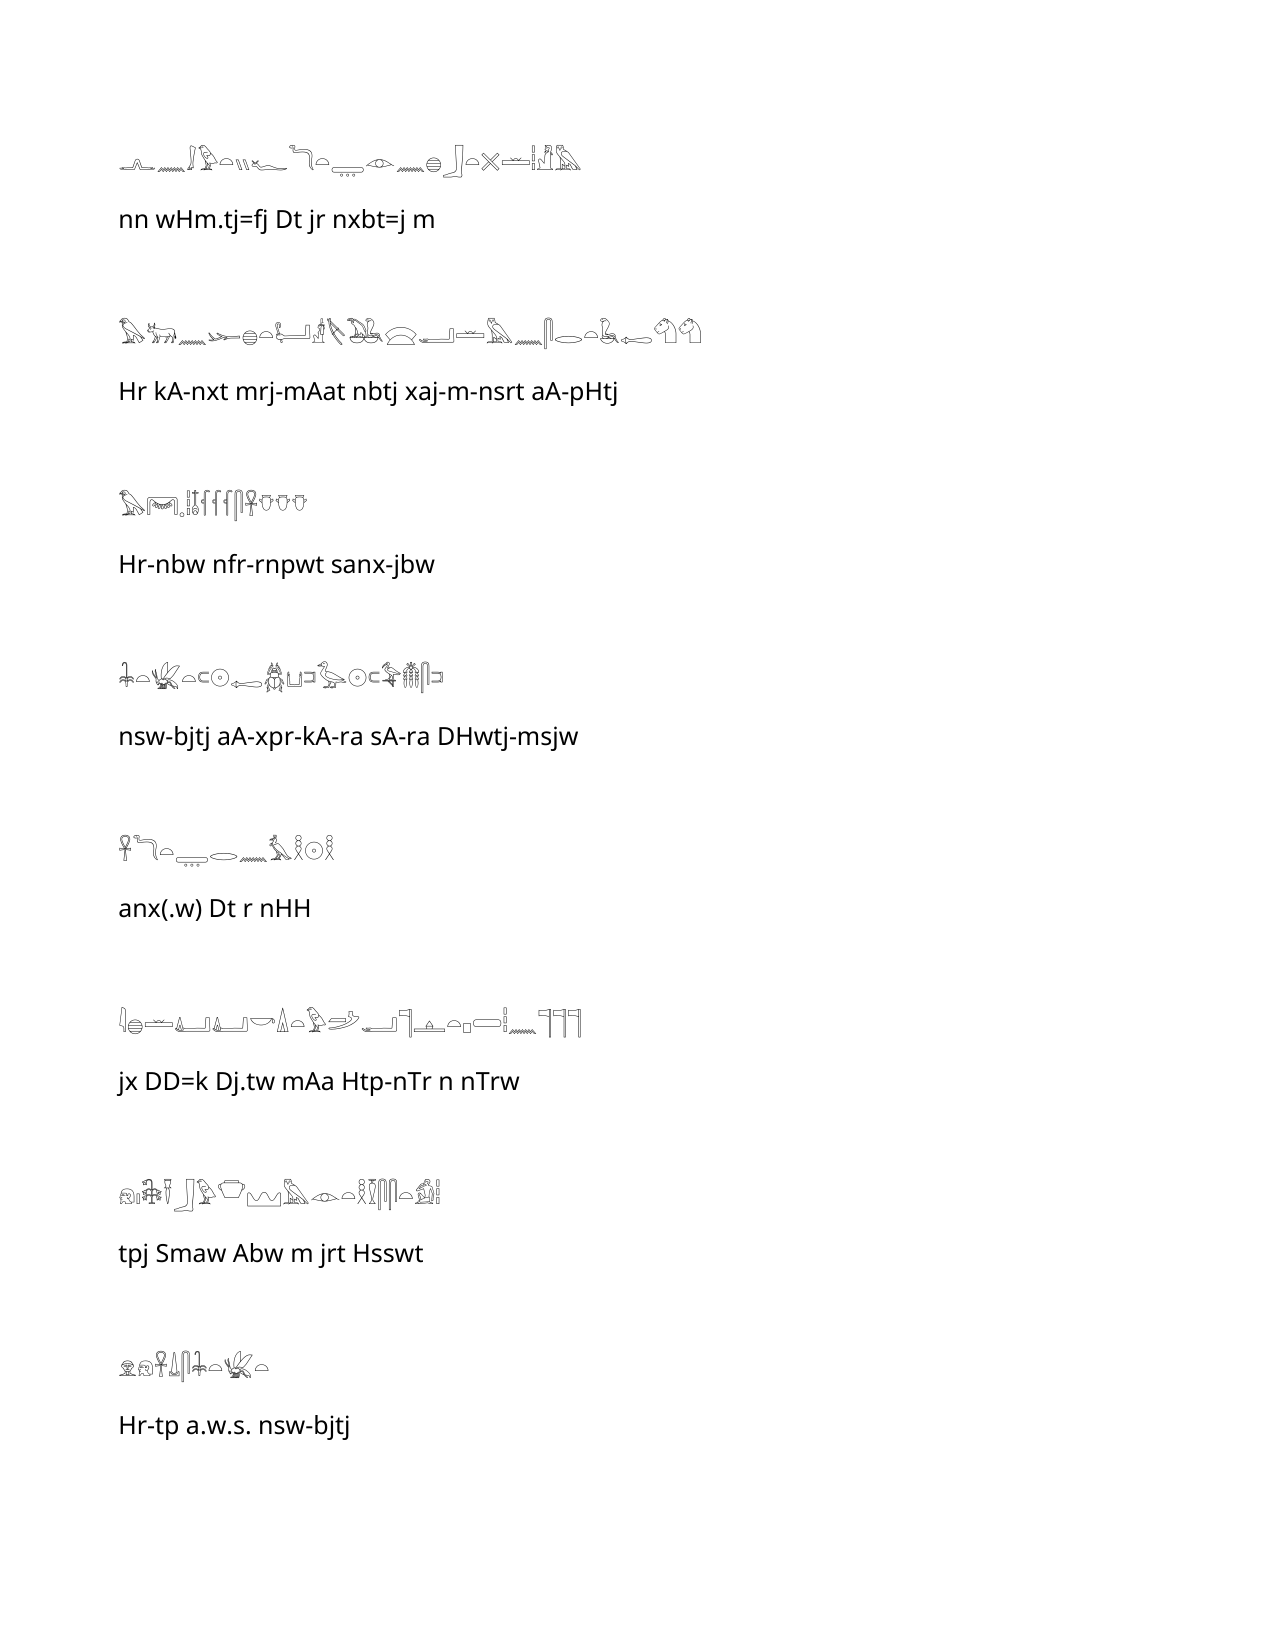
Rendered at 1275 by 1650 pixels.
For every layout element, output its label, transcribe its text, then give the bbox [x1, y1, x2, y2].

text 𓅃𓋞𓈒𓏪𓄤𓆳𓆳𓆳𓋴𓋹𓄣𓄣𓄣 [235, 492, 1275, 521]
text 𓁷𓁶𓋹𓍑𓋴𓇓𓏏𓆤𓏏 [118, 1354, 1275, 1383]
text 𓅃𓃒𓈖𓆱𓐍𓏏𓂡𓁦𓌸𓅒𓈍𓂝𓏛𓅓𓈖𓋴𓂋𓏏𓆘𓉻𓄇𓄇 [118, 320, 544, 349]
text 𓋹𓆓𓏏𓇾𓂋𓈖𓅘𓎛𓇳𓎛 [118, 837, 1275, 866]
text 𓇓𓏏𓆤𓏏𓍹𓇳𓉻𓆣𓂓𓍺𓅭𓇳𓍹𓅝𓄟𓋴𓍺 [118, 664, 1275, 694]
text nn wHm.tj=fj Dt jr nxbt=j m [118, 202, 1275, 236]
text nsw-bjtj aA-xpr-kA-ra sA-ra DHwtj-msjw [118, 719, 1275, 753]
text anx(.w) Dt r nHH [118, 891, 1275, 925]
text Hr kA-nxt mrj-mAat nbtj xaj-m-nsrt aA-pHtj [118, 374, 1275, 408]
text Hr-nbw nfr-rnpwt sanx-jbw [118, 546, 1275, 580]
text 𓂜𓈖𓄙𓅱𓏏𓏭𓆑𓆓𓏏𓇾𓁹𓈖𓐍𓃀𓏏𓏴𓏛𓏪𓀯𓅓 [118, 148, 1275, 177]
text tpj Smaw Abw m jrt Hsswt [118, 1236, 1275, 1269]
text 𓅃𓋞𓈒𓏪𓄤𓆳𓆳𓆳𓋴𓋹𓄣𓄣𓄣 [118, 492, 234, 521]
text 𓅃𓃒𓈖𓆱𓐍𓏏𓂡𓁦𓌸𓅒𓈍𓂝𓏛𓅓𓈖𓋴𓂋𓏏𓆘𓉻𓄇𓄇 [545, 320, 1275, 349]
text Hr-tp a.w.s. nsw-bjtj [118, 1408, 1275, 1442]
text 𓁶𓏤𓇗𓍋𓃀𓅱𓎵𓈉𓅓𓁹𓏏𓎛𓎿𓋴𓋴𓏏𓀁𓏪 [118, 1181, 1275, 1211]
text jx DD=k Dj.tw mAa Htp-nTr n nTrw [118, 1063, 1275, 1097]
text 𓇋𓐍𓏛𓂞𓂞𓎡𓏙𓏏𓅱𓌷𓂝𓊹𓊵𓏏𓊪𓏳𓏪𓈖𓊹𓊹𓊹 [118, 1009, 1275, 1038]
